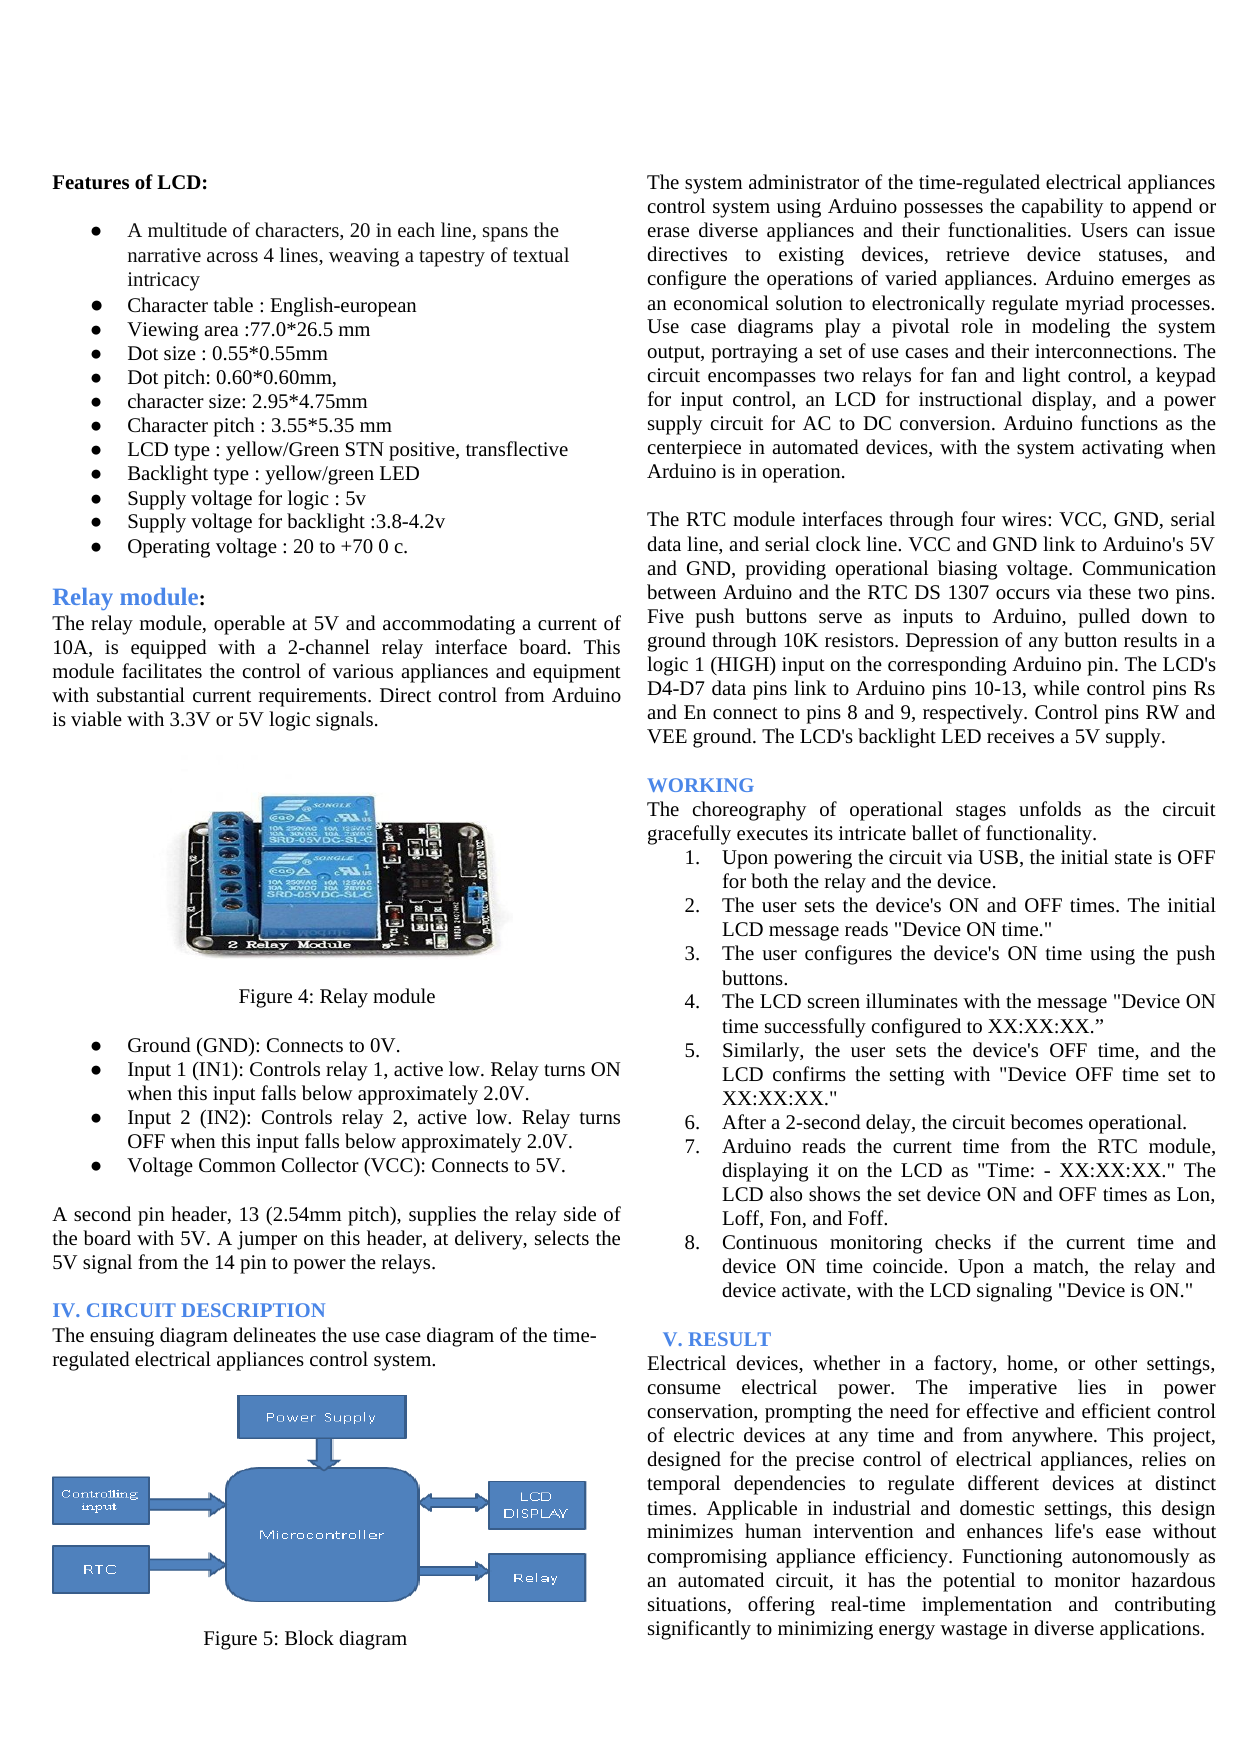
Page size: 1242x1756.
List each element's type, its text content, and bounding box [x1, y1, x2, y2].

list Input 2 (IN2): Controls relay 2, active low. Relay turns OFF when this input falls below approximately 2.0V. [89, 1105, 622, 1153]
list Viewing area :77.0*26.5 mm [89, 317, 622, 341]
picture [153, 755, 514, 960]
text The RTC module interfaces through four wires: VCC, GND, serial data line, and serial clock line. VCC and GND link to Arduino's 5V and GND, providing operational biasing voltage. Communication between Arduino and the RTC DS 1307 occurs via these two pins. Five push buttons serve as inputs to Arduino, pulled down to ground through 10K resistors. Depression of any button results in a logic 1 (HIGH) input on the corresponding Arduino pin. The LCD's D4-D7 data pins link to Arduino pins 10-13, while control pins Rs and En connect to pins 8 and 9, respectively. Control pins RW and VEE ground. The LCD's backlight LED receives a 5V supply. [647, 507, 1217, 748]
list Character pitch : 3.55*5.35 mm [89, 413, 622, 437]
list The LCD screen illuminates with the message "Device ON time successfully configured to XX:XX:XX.” [684, 989, 1217, 1038]
list Input 1 (IN1): Controls relay 1, active low. Relay turns ON when this input falls below approximately 2.0V. [89, 1057, 622, 1105]
text The system administrator of the time-regulated electrical appliances control system using Arduino possesses the capability to append or erase diverse appliances and their functionalities. Users can issue directives to existing devices, retrieve device statuses, and configure the operations of varied appliances. Arduino emerges as an economical solution to electronically regulate myriad processes. Use case diagrams play a pivotal role in modeling the system output, portraying a set of use cases and their interconnections. The circuit encompasses two relays for fan and light control, a keypad for input control, an LCD for instructional display, and a power supply circuit for AC to DC conversion. Arduino functions as the centerpiece in automated devices, with the system activating when Arduino is in operation. [647, 170, 1217, 483]
list The user configures the device's ON time using the push buttons. [684, 941, 1217, 989]
text The choreography of operational stages unfolds as the circuit gracefully executes its intricate ballet of functionality. [647, 797, 1217, 845]
list Arduino reads the current time from the RTC module, displaying it on the LCD as "Time: - XX:XX:XX." The LCD also shows the set device ON and OFF times as Lon, Loff, Fon, and Foff. [684, 1134, 1217, 1230]
list Similarly, the user sets the device's OFF time, and the LCD confirms the setting with "Device OFF time set to XX:XX:XX." [684, 1038, 1217, 1110]
text Relay module: [52, 582, 622, 611]
list Supply voltage for logic : 5v [89, 485, 622, 509]
list Dot size : 0.55*0.55mm [89, 341, 622, 365]
list The user sets the device's ON and OFF times. The initial LCD message reads "Device ON time." [684, 893, 1217, 941]
list Ground (GND): Connects to 0V. [89, 1033, 622, 1057]
text IV. CIRCUIT DESCRIPTION [52, 1298, 622, 1322]
list Backlight type : yellow/green LED [89, 461, 622, 485]
text Electrical devices, whether in a factory, home, or other settings, consume electrical power. The imperative lies in power conservation, prompting the need for effective and efficient control of electric devices at any time and from anywhere. This project, designed for the precise control of electrical appliances, relies on temporal dependencies to regulate different devices at distinct times. Applicable in industrial and domestic settings, this design minimizes human intervention and enhances life's ease without compromising appliance efficiency. Functioning autonomously as an automated circuit, it has the potential to monitor hazardous situations, offering real-time implementation and contributing significantly to minimizing energy wastage in diverse applications. [647, 1351, 1217, 1640]
text The relay module, operable at 5V and accommodating a current of 10A, is equipped with a 2-channel relay interface board. This module facilitates the control of various appliances and equipment with substantial current requirements. Direct control from Arduino is viable with 3.3V or 5V logic signals. [52, 611, 622, 731]
picture [52, 1395, 587, 1602]
text The ensuing diagram delineates the use case diagram of the time-regulated electrical appliances control system. [52, 1322, 622, 1371]
list Dot pitch: 0.60*0.60mm, [89, 365, 622, 389]
text Figure 4: Relay module [52, 984, 622, 1008]
list Operating voltage : 20 to +70 0 c. [89, 533, 622, 558]
text Features of LCD: [52, 170, 622, 194]
text V. RESULT [647, 1327, 1217, 1351]
list After a 2-second delay, the circuit becomes operational. [684, 1110, 1217, 1134]
list Continuous monitoring checks if the current time and device ON time coincide. Upon a match, the relay and device activate, with the LCD signaling "Device is ON." [684, 1230, 1217, 1302]
text Figure 5: Block diagram [52, 1626, 622, 1650]
list Supply voltage for backlight :3.8-4.2v [89, 509, 622, 533]
list character size: 2.95*4.75mm [89, 389, 622, 413]
list Voltage Common Collector (VCC): Connects to 5V. [89, 1153, 622, 1177]
text A second pin header, 13 (2.54mm pitch), supplies the relay side of the board with 5V. A jumper on this header, at delivery, selects the 5V signal from the 14 pin to power the relays. [52, 1202, 622, 1274]
list A multitude of characters, 20 in each line, spans the narrative across 4 lines, weaving a tapestry of textual intricacy [89, 218, 622, 291]
list Upon powering the circuit via USB, the initial state is OFF for both the relay and the device. [684, 845, 1217, 893]
text WORKING [647, 772, 1217, 797]
list Character table : English-european [89, 291, 622, 317]
list LCD type : yellow/Green STN positive, transflective [89, 437, 622, 461]
